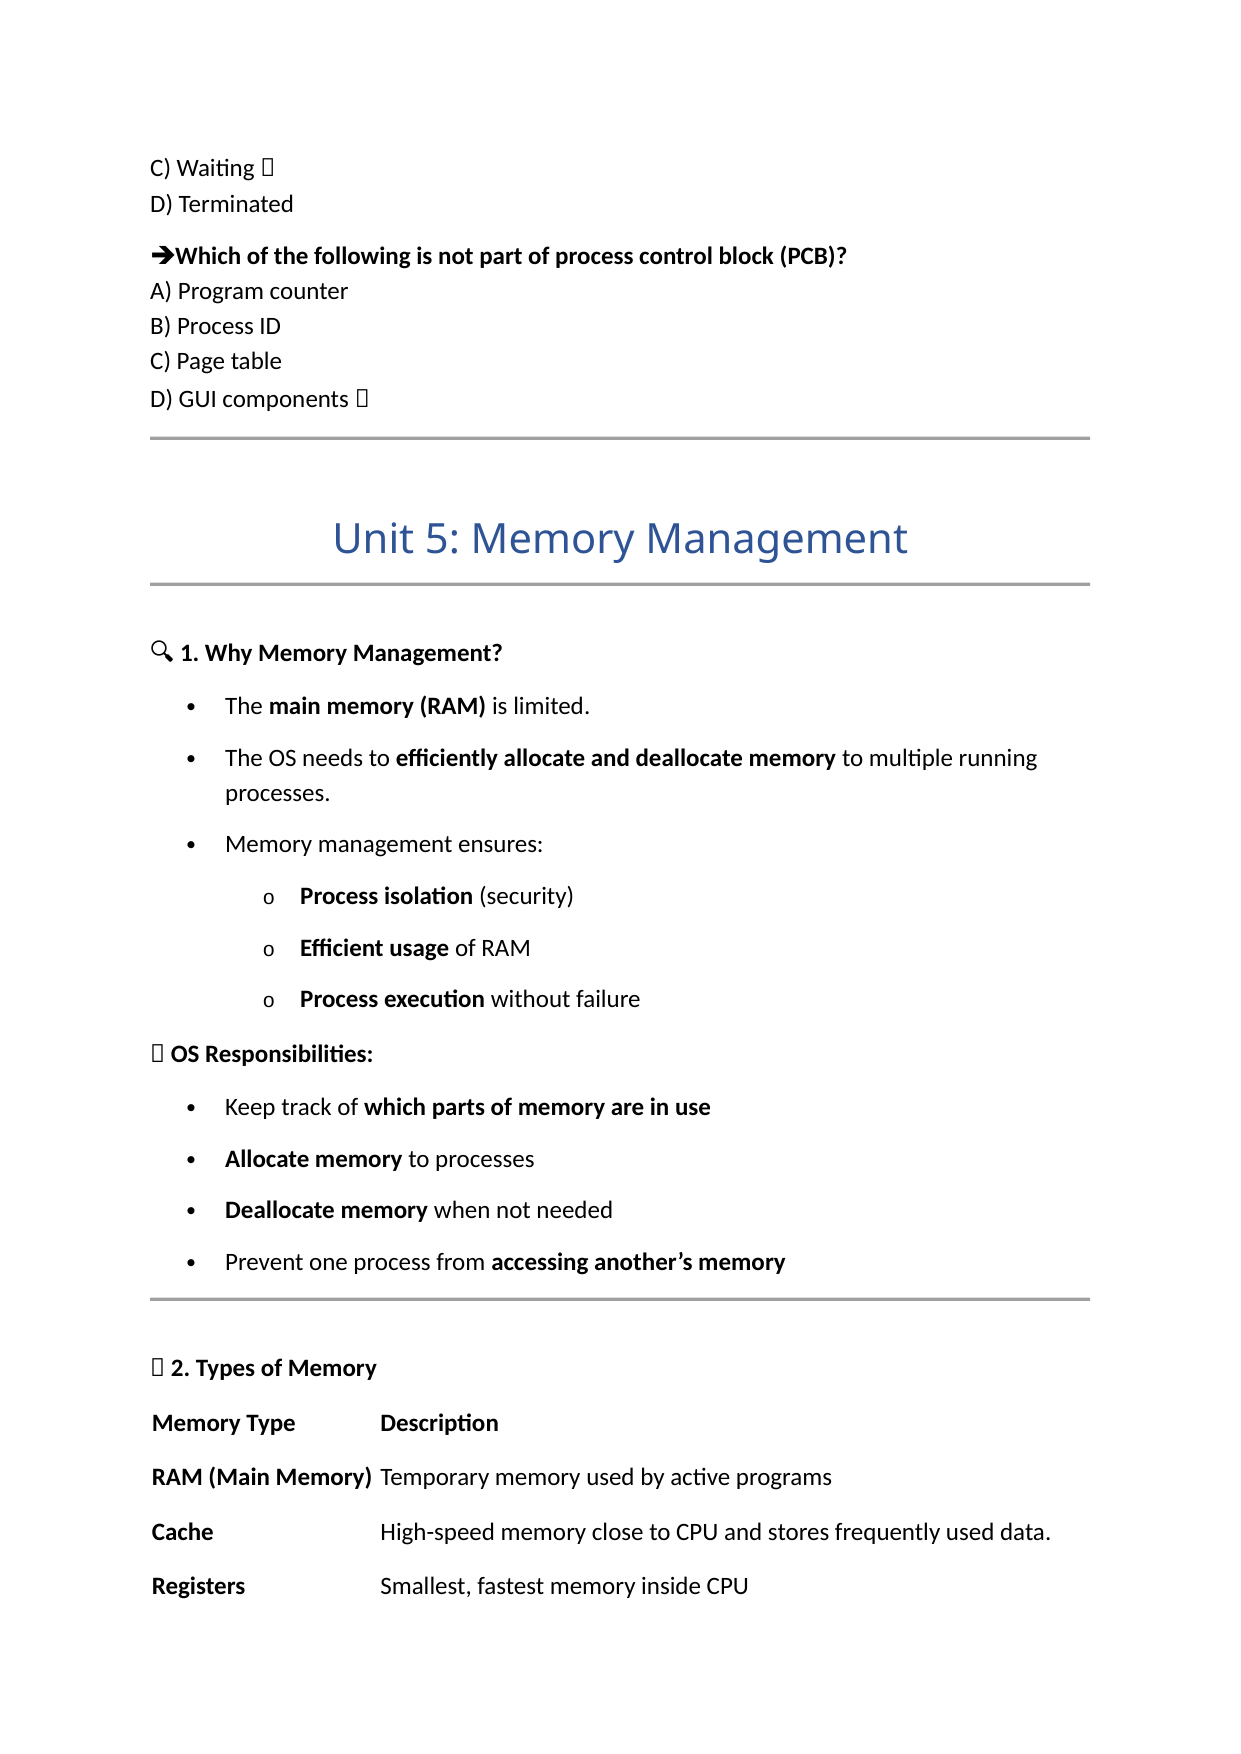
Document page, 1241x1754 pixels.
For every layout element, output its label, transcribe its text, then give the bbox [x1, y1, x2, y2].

list Process isolation (security) [262, 880, 1090, 911]
list Memory management ensures: [187, 828, 1090, 859]
list Prevent one process from accessing another’s memory [187, 1246, 1090, 1277]
table_cell Temporary memory used by active programs [379, 1460, 1058, 1514]
table_cell Registers [150, 1569, 378, 1603]
text 🧱 2. Types of Memory [150, 1349, 1090, 1383]
list Keep track of which parts of memory are in use [187, 1091, 1090, 1122]
table_cell Smallest, fastest memory inside CPU [379, 1569, 1058, 1603]
list The OS needs to efficiently allocate and deallocate memory to multiple running processes. [187, 742, 1090, 807]
table_cell RAM (Main Memory) [150, 1460, 378, 1514]
list Allocate memory to processes [187, 1143, 1090, 1173]
text 🧠 OS Responsibilities: [150, 1035, 1090, 1069]
list Deallocate memory when not needed [187, 1194, 1090, 1225]
text Which of the following is not part of process control block (PCB)? A) Program counter B) Process ID C) Page table D) GUI components ✅ [150, 240, 1090, 415]
list Efficient usage of RAM [262, 932, 1090, 962]
table_header Memory Type [150, 1405, 378, 1460]
table_cell Cache [150, 1514, 378, 1569]
list Process execution without failure [262, 983, 1090, 1014]
table_header Description [379, 1405, 1058, 1460]
table_cell High-speed memory close to CPU and stores frequently used data. [379, 1514, 1058, 1569]
text 🔍 1. Why Memory Management? [150, 634, 1090, 668]
subtitle Unit 5: Memory Management [150, 509, 1090, 566]
list The main memory (RAM) is limited. [187, 690, 1090, 721]
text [150, 150, 1090, 219]
